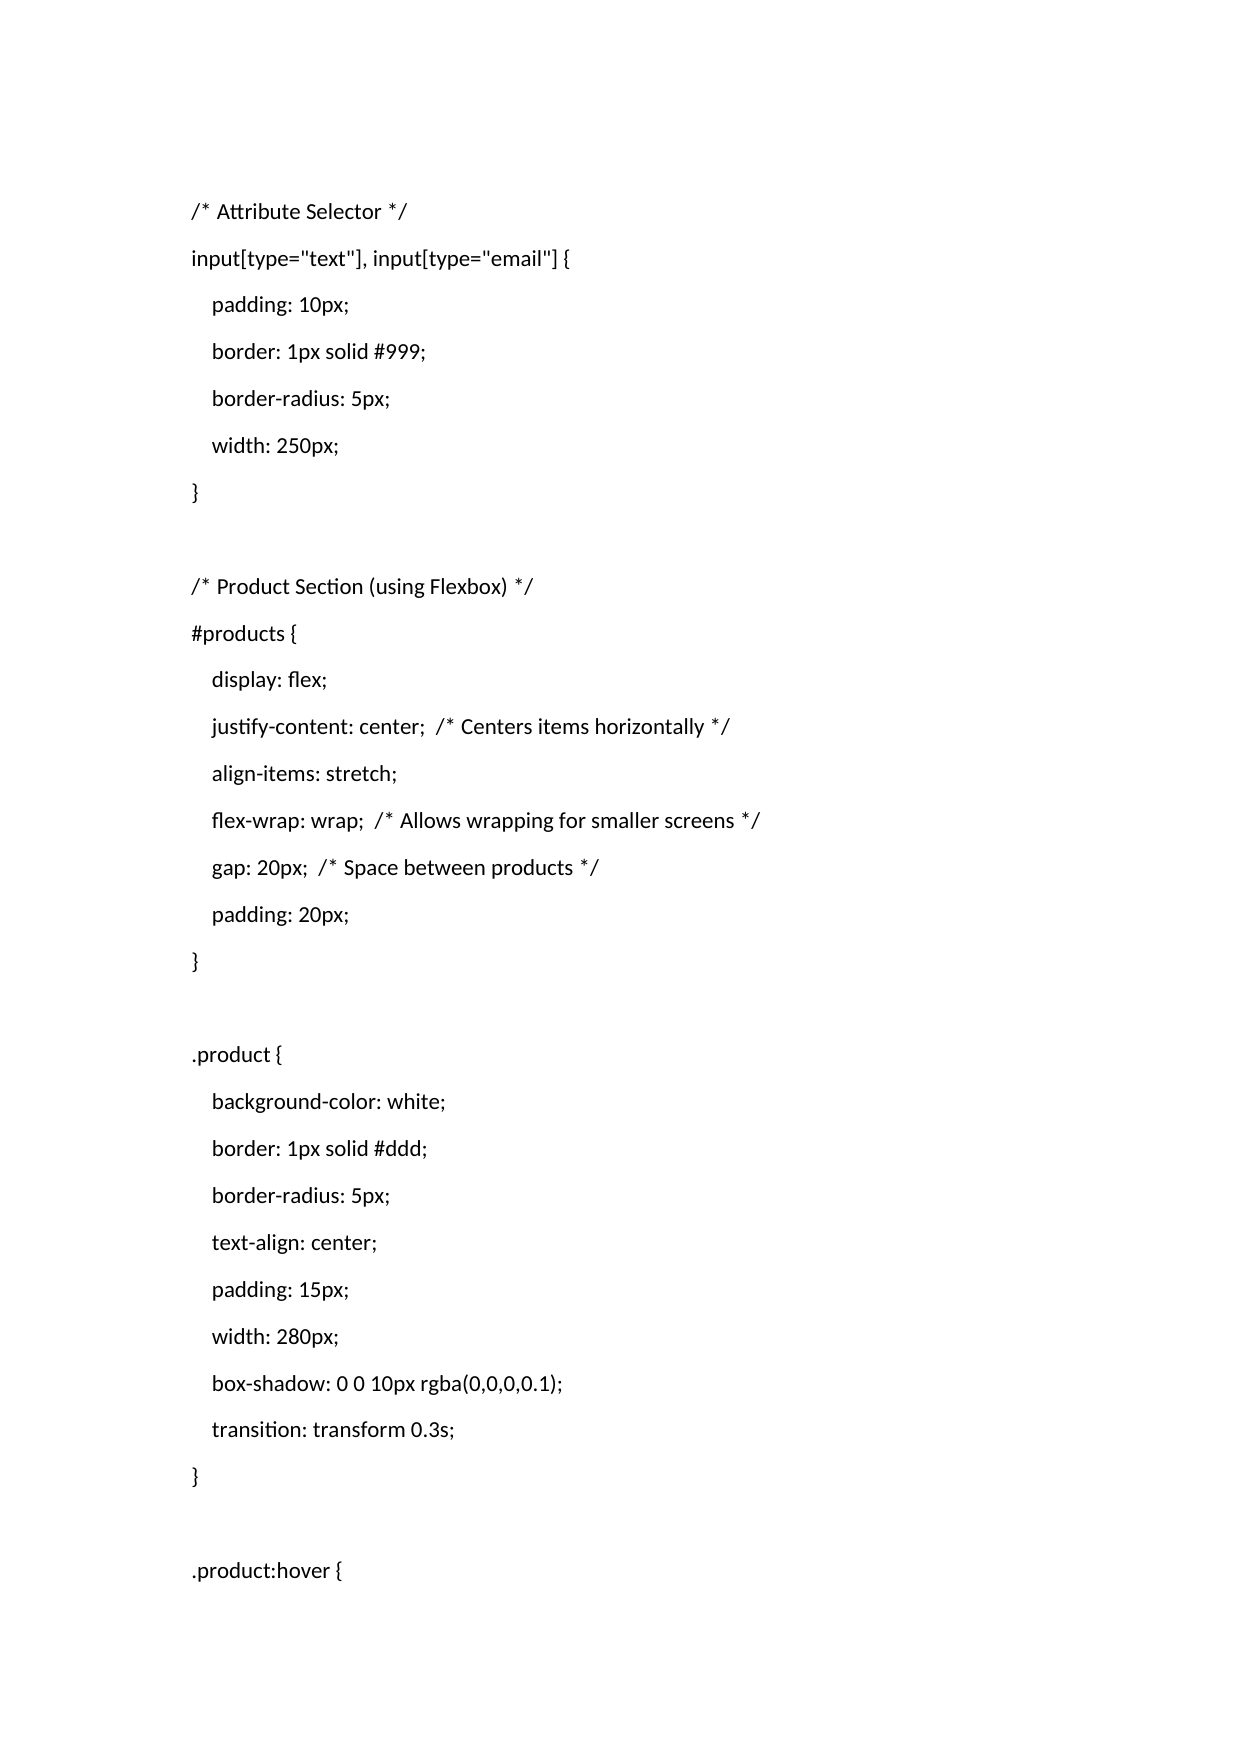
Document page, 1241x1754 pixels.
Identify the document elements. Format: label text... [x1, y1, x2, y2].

text border: 1px solid #ddd; [150, 1134, 1090, 1162]
text } [150, 1462, 1090, 1491]
text align-items: stretch; [150, 759, 1090, 787]
text justify-content: center; /* Centers items horizontally */ [150, 712, 1090, 741]
text .product:hover { [150, 1556, 1090, 1584]
text /* Attribute Selector */ [150, 197, 1090, 225]
text padding: 15px; [150, 1275, 1090, 1303]
text border: 1px solid #999; [150, 337, 1090, 366]
text /* Product Section (using Flexbox) */ [150, 572, 1090, 600]
text width: 280px; [150, 1322, 1090, 1350]
text border-radius: 5px; [150, 384, 1090, 412]
text box-shadow: 0 0 10px rgba(0,0,0,0.1); [150, 1369, 1090, 1397]
text text-align: center; [150, 1228, 1090, 1256]
text flex-wrap: wrap; /* Allows wrapping for smaller screens */ [150, 806, 1090, 834]
text padding: 20px; [150, 900, 1090, 928]
text border-radius: 5px; [150, 1181, 1090, 1209]
text transition: transform 0.3s; [150, 1416, 1090, 1444]
text #products { [150, 619, 1090, 647]
text } [150, 478, 1090, 506]
text display: flex; [150, 666, 1090, 694]
text width: 250px; [150, 431, 1090, 459]
text gap: 20px; /* Space between products */ [150, 853, 1090, 881]
text background-color: white; [150, 1087, 1090, 1116]
text } [150, 947, 1090, 975]
text padding: 10px; [150, 291, 1090, 319]
text input[type="text"], input[type="email"] { [150, 244, 1090, 272]
text .product { [150, 1041, 1090, 1069]
